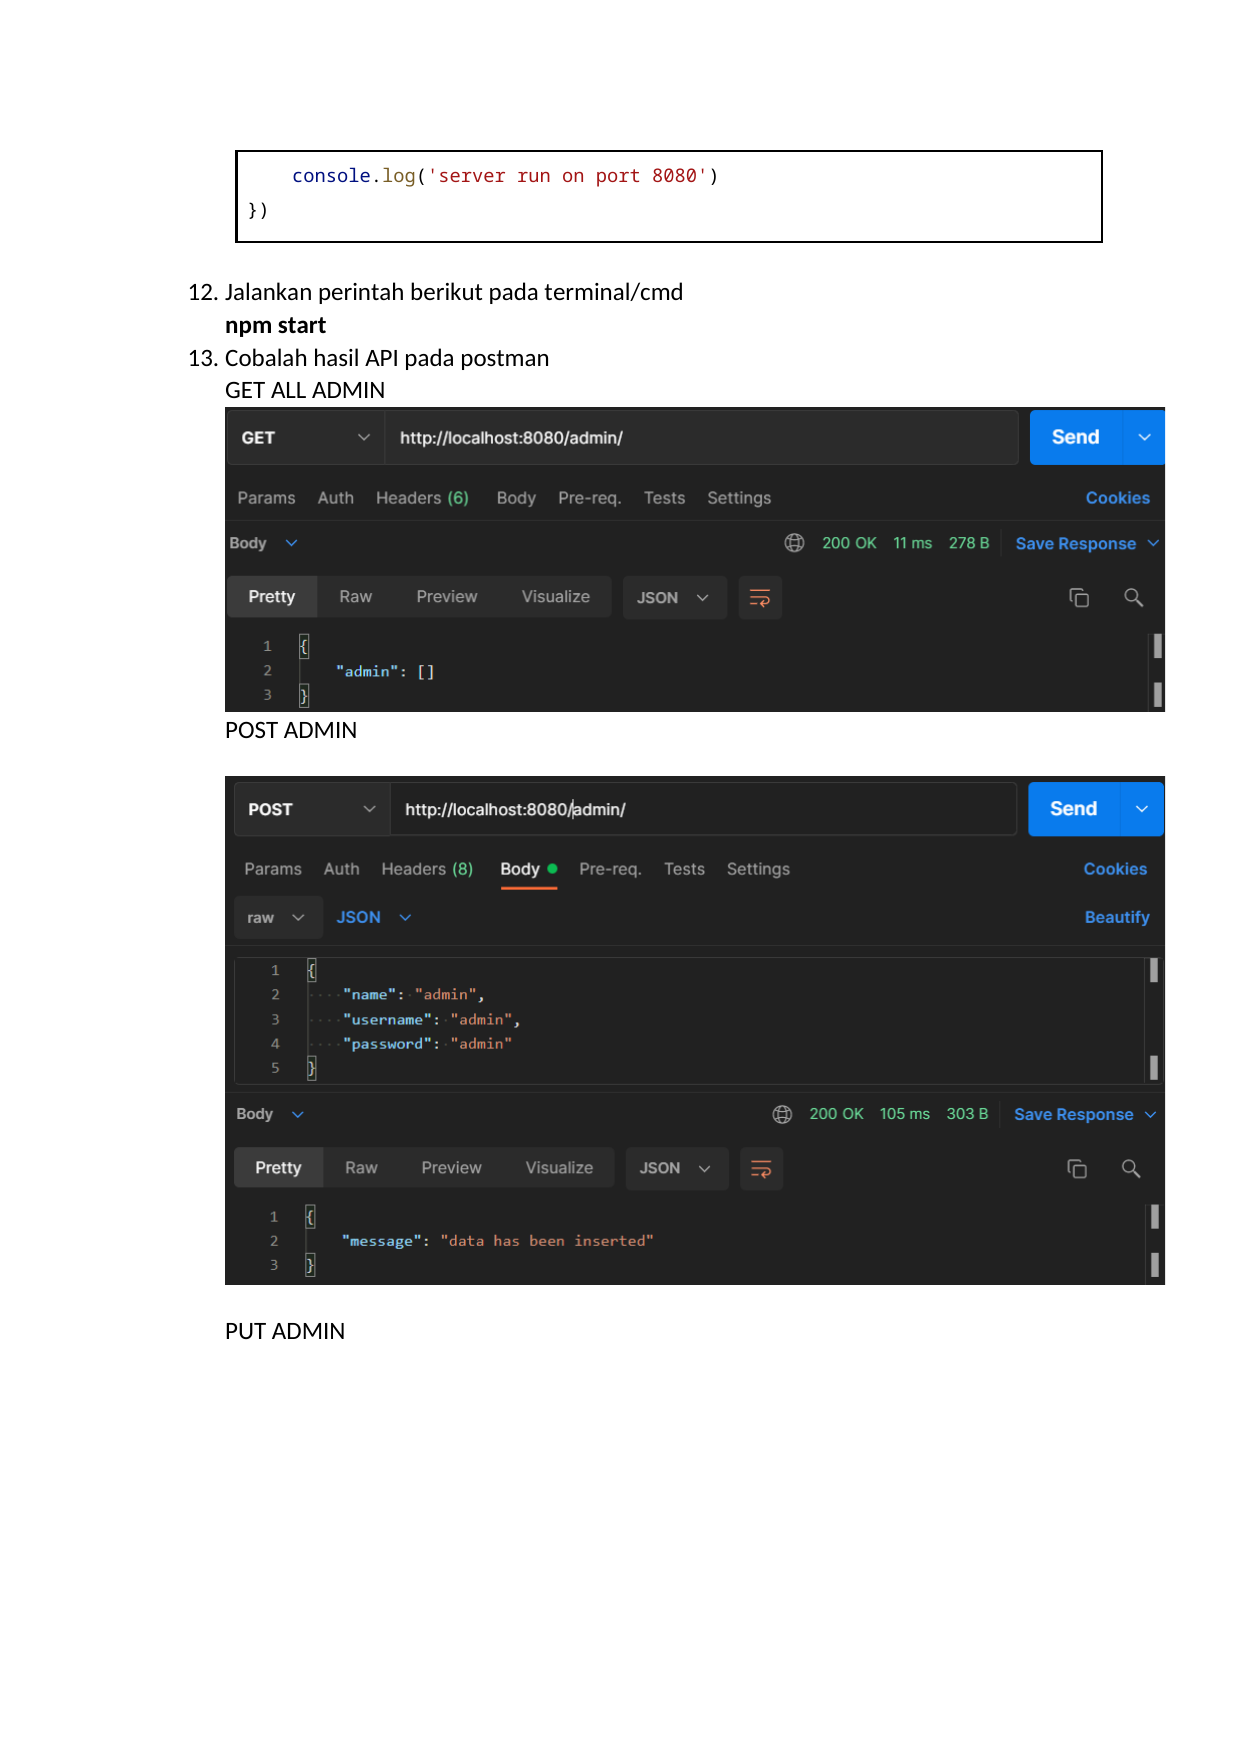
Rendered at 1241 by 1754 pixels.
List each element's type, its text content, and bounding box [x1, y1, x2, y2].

list Cobalah hasil API pada postman [187, 342, 1090, 372]
text npm start [225, 309, 1090, 339]
text POST ADMIN [150, 714, 1090, 744]
text GET ALL ADMIN [225, 375, 1090, 405]
text PUT ADMIN [150, 1315, 1090, 1346]
list Jalankan perintah berikut pada terminal/cmd [187, 276, 1090, 306]
picture [225, 776, 1166, 1285]
picture [225, 407, 1166, 712]
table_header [238, 152, 1101, 241]
